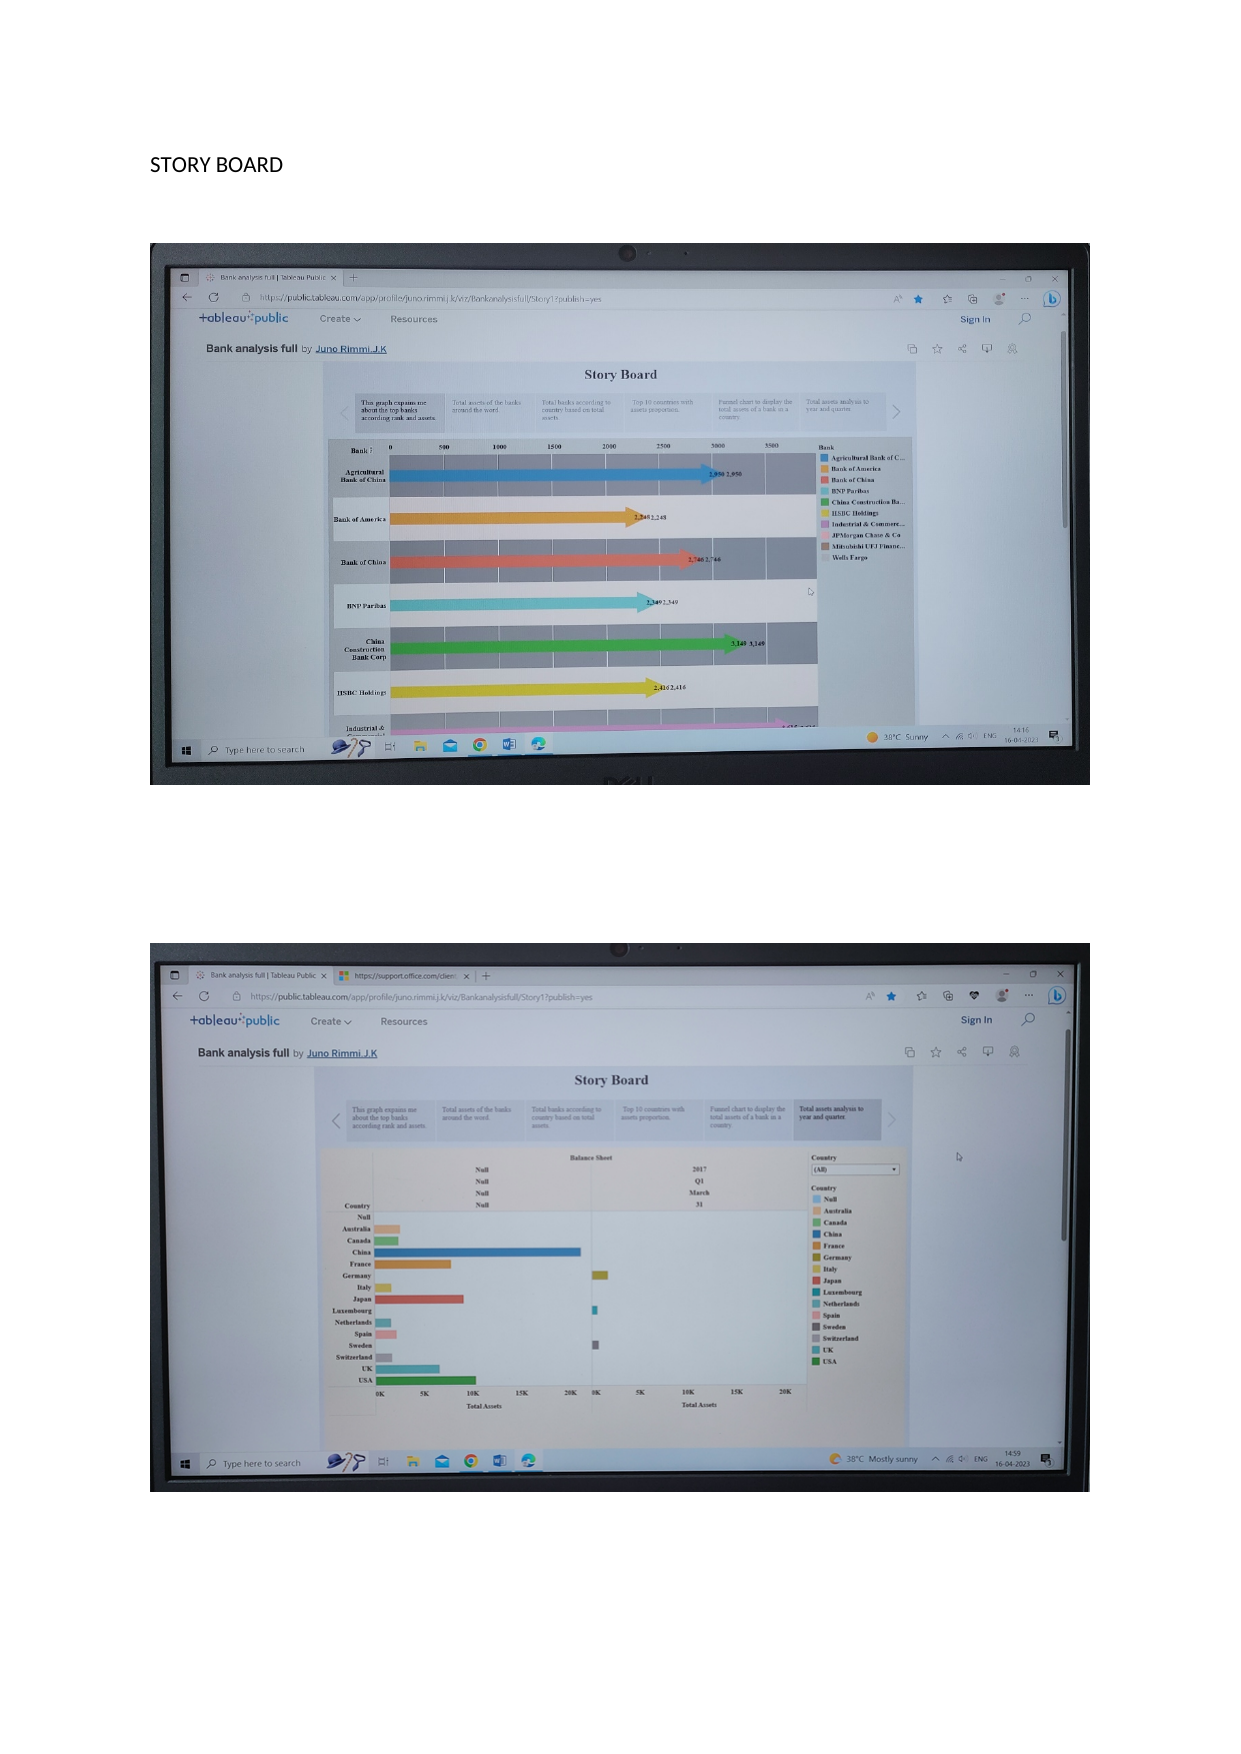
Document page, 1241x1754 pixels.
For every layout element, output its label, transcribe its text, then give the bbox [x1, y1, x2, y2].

picture [150, 243, 1090, 785]
picture [150, 943, 1090, 1492]
text STORY BOARD [150, 150, 1090, 178]
